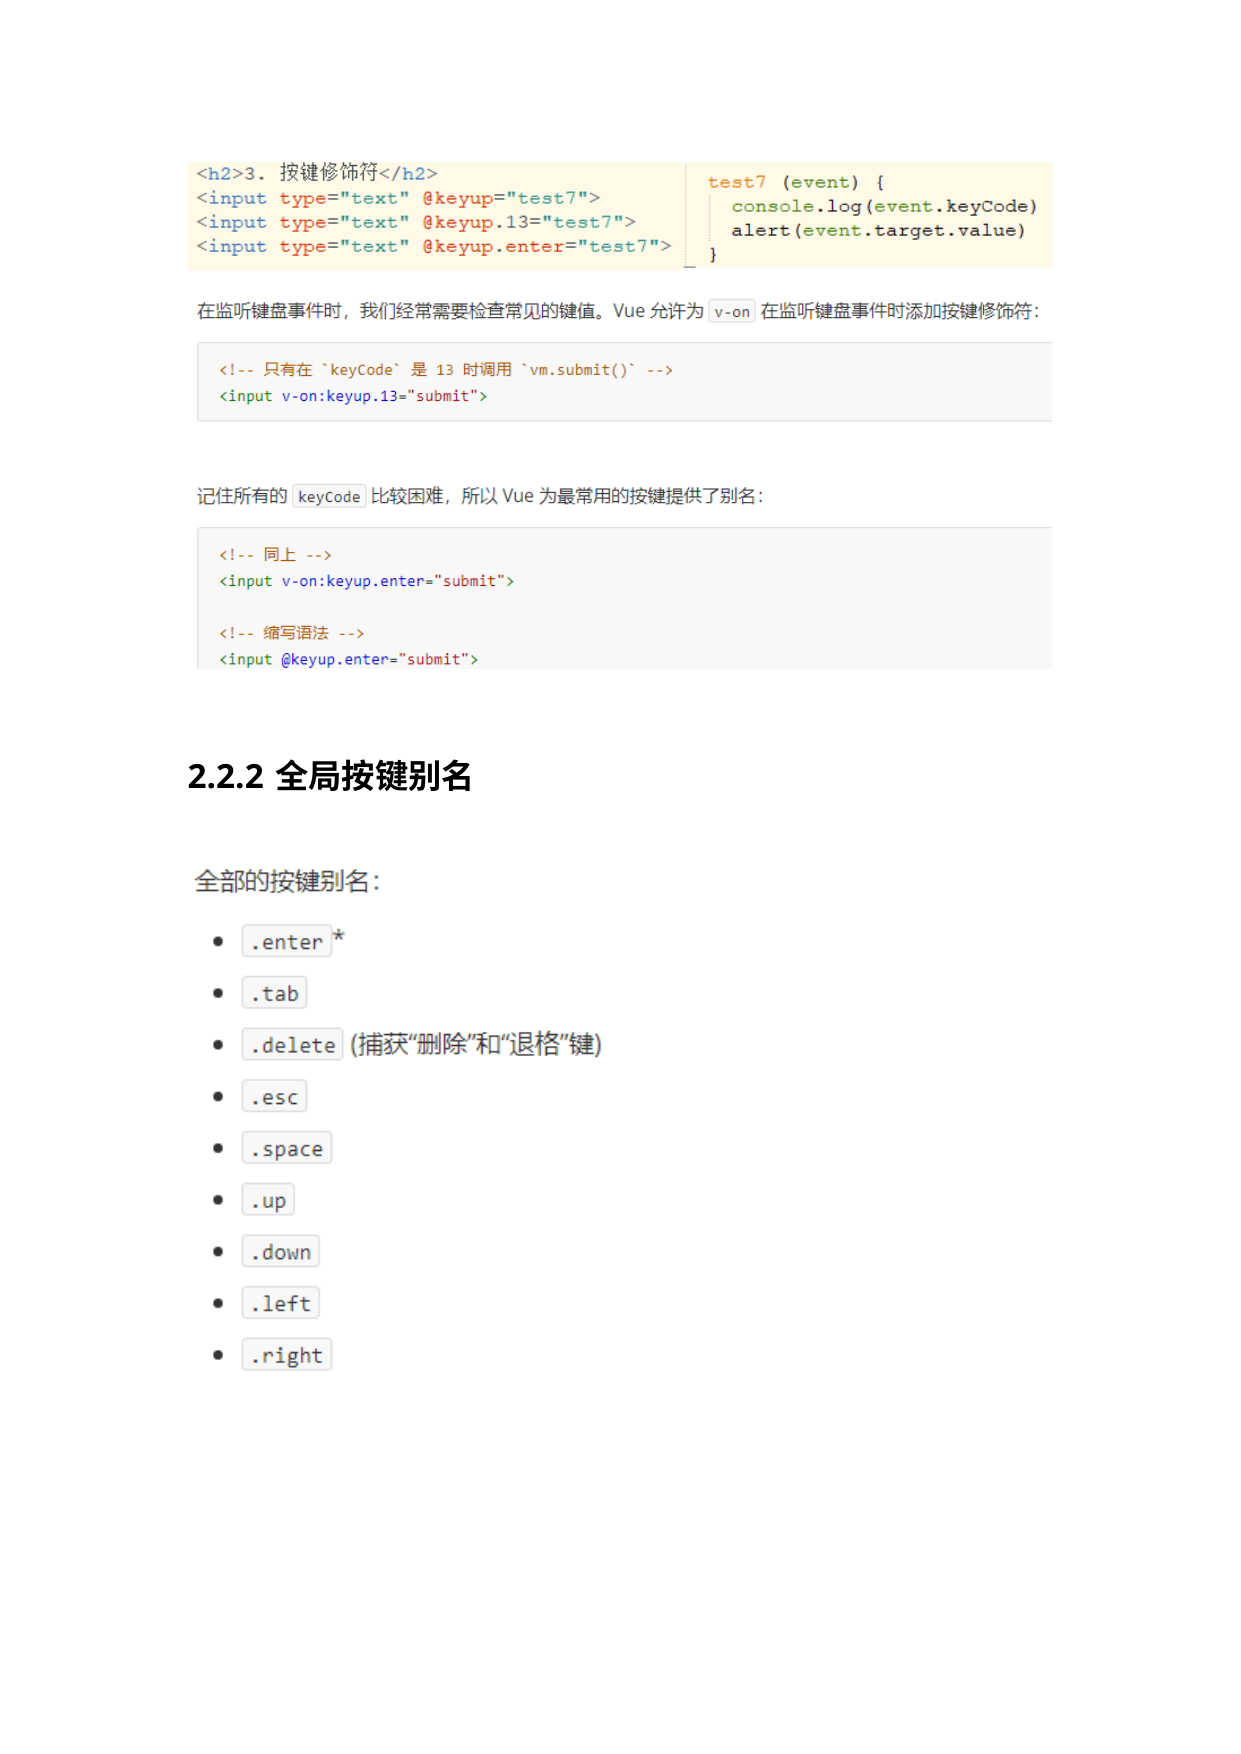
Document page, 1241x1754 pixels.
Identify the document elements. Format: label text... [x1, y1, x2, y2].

picture [187, 162, 1054, 272]
picture [187, 868, 628, 1385]
subtitle 全局按键别名 [187, 742, 1053, 807]
picture [187, 292, 1052, 669]
